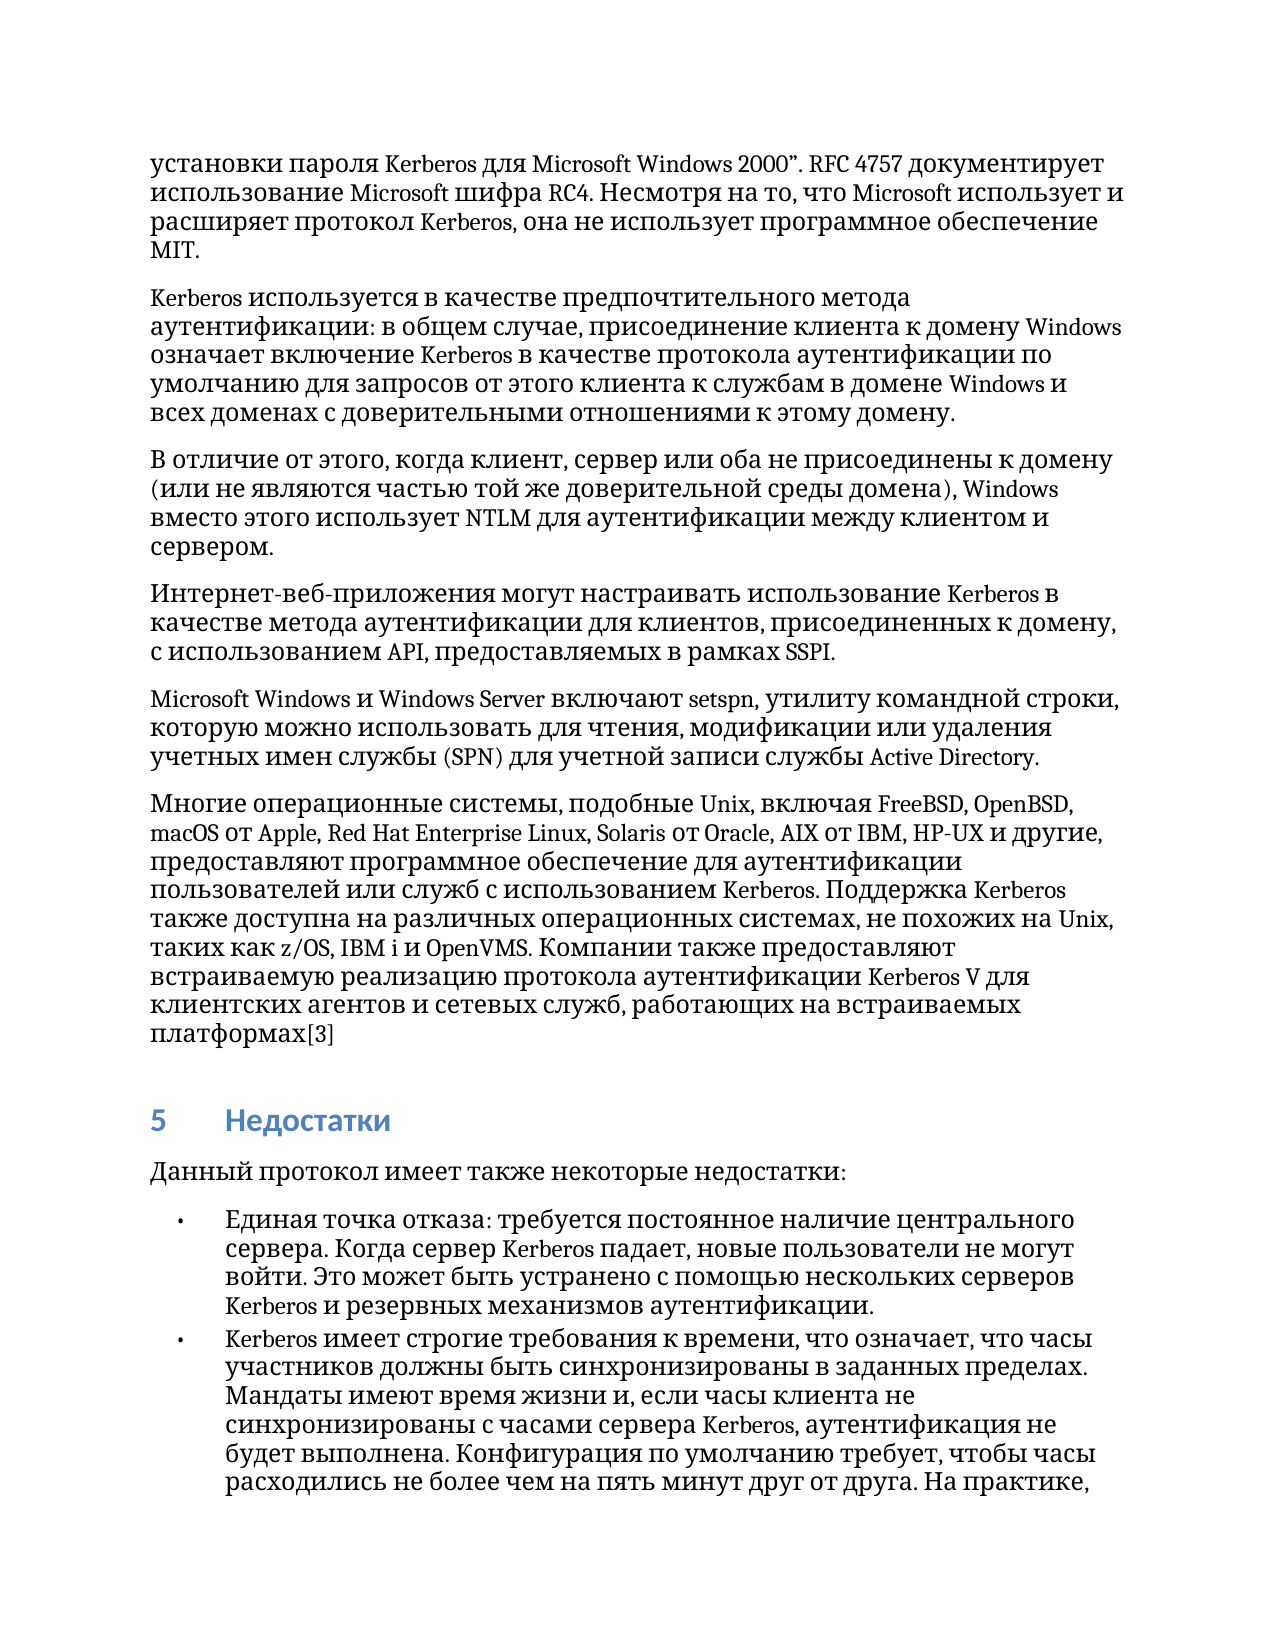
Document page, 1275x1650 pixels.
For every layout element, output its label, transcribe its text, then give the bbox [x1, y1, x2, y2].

text Microsoft Windows и Windows Server включают setspn, утилиту командной строки, которую можно использовать для чтения, модификации или удаления учетных имен службы (SPN) для учетной записи службы Active Directory. [150, 685, 1125, 771]
text Kerberos используется в качестве предпочтительного метода аутентификации: в общем случае, присоединение клиента к домену Windows означает включение Kerberos в качестве протокола аутентификации по умолчанию для запросов от этого клиента к службам в домене Windows и всех доменах с доверительными отношениями к этому домену. [150, 284, 1125, 427]
text Данный протокол имеет также некоторые недостатки: [150, 1158, 1125, 1187]
list Единая точка отказа: требуется постоянное наличие центрального сервера. Когда сервер Kerberos падает, новые пользователи не могут войти. Это может быть устранено с помощью нескольких серверов Kerberos и резервных механизмов аутентификации. [175, 1206, 1125, 1321]
text Интернет-веб-приложения могут настраивать использование Kerberos в качестве метода аутентификации для клиентов, присоединенных к домену, с использованием API, предоставляемых в рамках SSPI. [150, 580, 1125, 666]
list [175, 1324, 1125, 1497]
text В отличие от этого, когда клиент, сервер или оба не присоединены к домену (или не являются частью той же доверительной среды домена), Windows вместо этого использует NTLM для аутентификации между клиентом и сервером. [150, 446, 1125, 561]
text Многие операционные системы, подобные Unix, включая FreeBSD, OpenBSD, macOS от Apple, Red Hat Enterprise Linux, Solaris от Oracle, AIX от IBM, HP-UX и другие, предоставляют программное обеспечение для аутентификации пользователей или служб с использованием Kerberos. Поддержка Kerberos также доступна на различных операционных системах, не похожих на Unix, таких как z/OS, IBM i и OpenVMS. Компании также предоставляют встраиваемую реализацию протокола аутентификации Kerberos V для клиентских агентов и сетевых служб, работающих на встраиваемых платформах[3] [150, 790, 1125, 1049]
subtitle 5 Недостатки [150, 1099, 1125, 1139]
